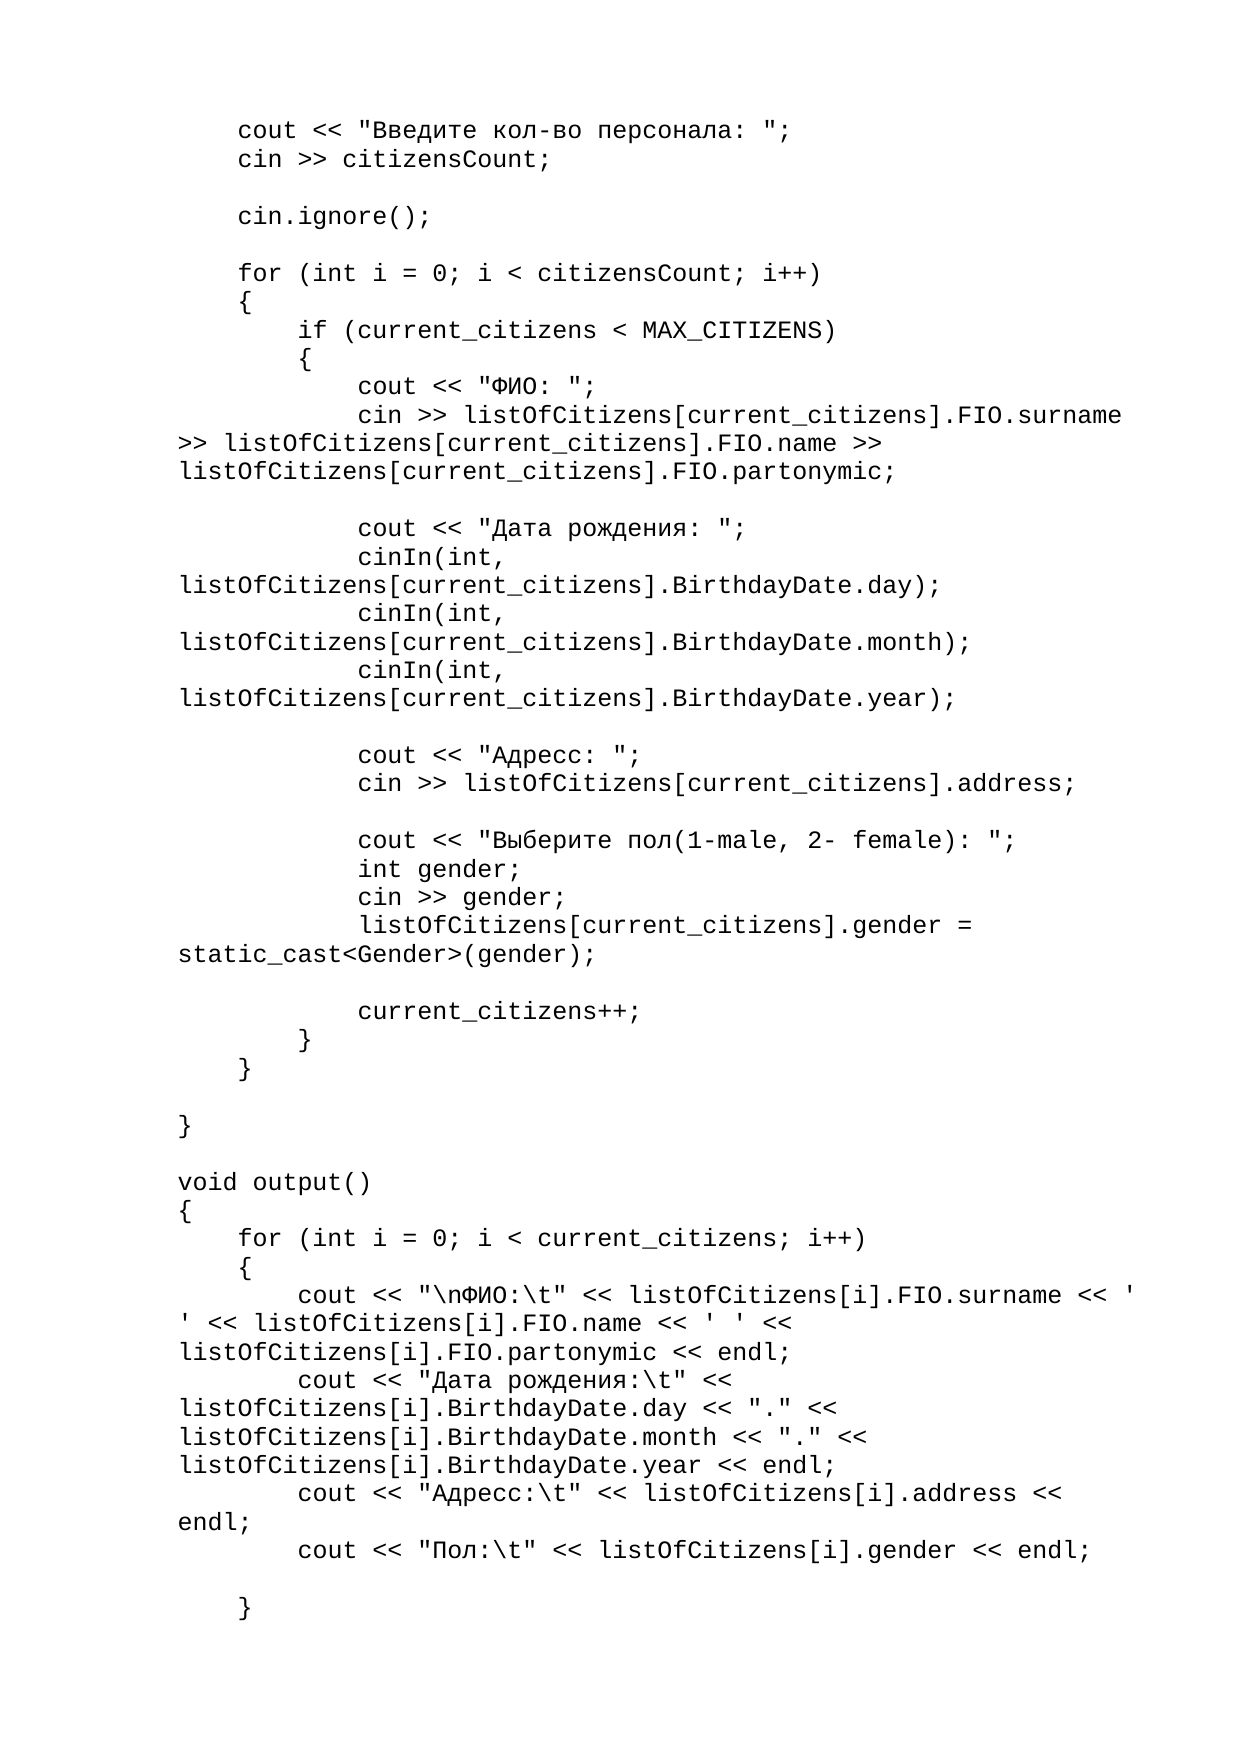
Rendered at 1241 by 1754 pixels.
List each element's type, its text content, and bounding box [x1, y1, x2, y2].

text { [177, 346, 1152, 374]
text cinIn(int, listOfCitizens[current_citizens].BirthdayDate.month); [177, 601, 1152, 658]
text cin >> citizensCount; [177, 146, 1152, 175]
text for (int i = 0; i < citizensCount; i++) [177, 261, 1152, 289]
text listOfCitizens[current_citizens].gender = static_cast<Gender>(gender); [177, 913, 1152, 970]
text } [177, 1027, 1152, 1055]
text if (current_citizens < MAX_CITIZENS) [177, 317, 1152, 346]
text cin >> listOfCitizens[current_citizens].FIO.surname >> listOfCitizens[current_citizens].FIO.name >> listOfCitizens[current_citizens].FIO.partonymic; [177, 402, 1152, 487]
text cout << "Пол:\t" << listOfCitizens[i].gender << endl; [177, 1538, 1152, 1566]
text cinIn(int, listOfCitizens[current_citizens].BirthdayDate.day); [177, 544, 1152, 601]
text int gender; [177, 856, 1152, 885]
text cout << "Выберите пол(1-male, 2- female): "; [177, 828, 1152, 856]
text cout << "Адресс: "; [177, 743, 1152, 771]
text void output() [177, 1169, 1152, 1198]
text cout << "\nФИО:\t" << listOfCitizens[i].FIO.surname << ' ' << listOfCitizens[i].FIO.name << ' ' << listOfCitizens[i].FIO.partonymic << endl; [177, 1283, 1152, 1368]
text cout << "Дата рождения: "; [177, 516, 1152, 544]
text cin.ignore(); [177, 203, 1152, 232]
text current_citizens++; [177, 998, 1152, 1027]
text } [177, 1055, 1152, 1083]
text cout << "Введите кол-во персонала: "; [177, 118, 1152, 146]
text } [177, 1112, 1152, 1141]
text for (int i = 0; i < current_citizens; i++) [177, 1226, 1152, 1254]
text { [177, 1254, 1152, 1283]
text cout << "Дата рождения:\t" << listOfCitizens[i].BirthdayDate.day << "." << listOfCitizens[i].BirthdayDate.month << "." << listOfCitizens[i].BirthdayDate.year << endl; [177, 1368, 1152, 1481]
text { [177, 1198, 1152, 1226]
text cinIn(int, listOfCitizens[current_citizens].BirthdayDate.year); [177, 658, 1152, 714]
text } [177, 1595, 1152, 1623]
text cout << "Адресс:\t" << listOfCitizens[i].address << endl; [177, 1481, 1152, 1538]
text cin >> gender; [177, 885, 1152, 913]
text cin >> listOfCitizens[current_citizens].address; [177, 771, 1152, 799]
text { [177, 289, 1152, 317]
text cout << "ФИО: "; [177, 374, 1152, 402]
